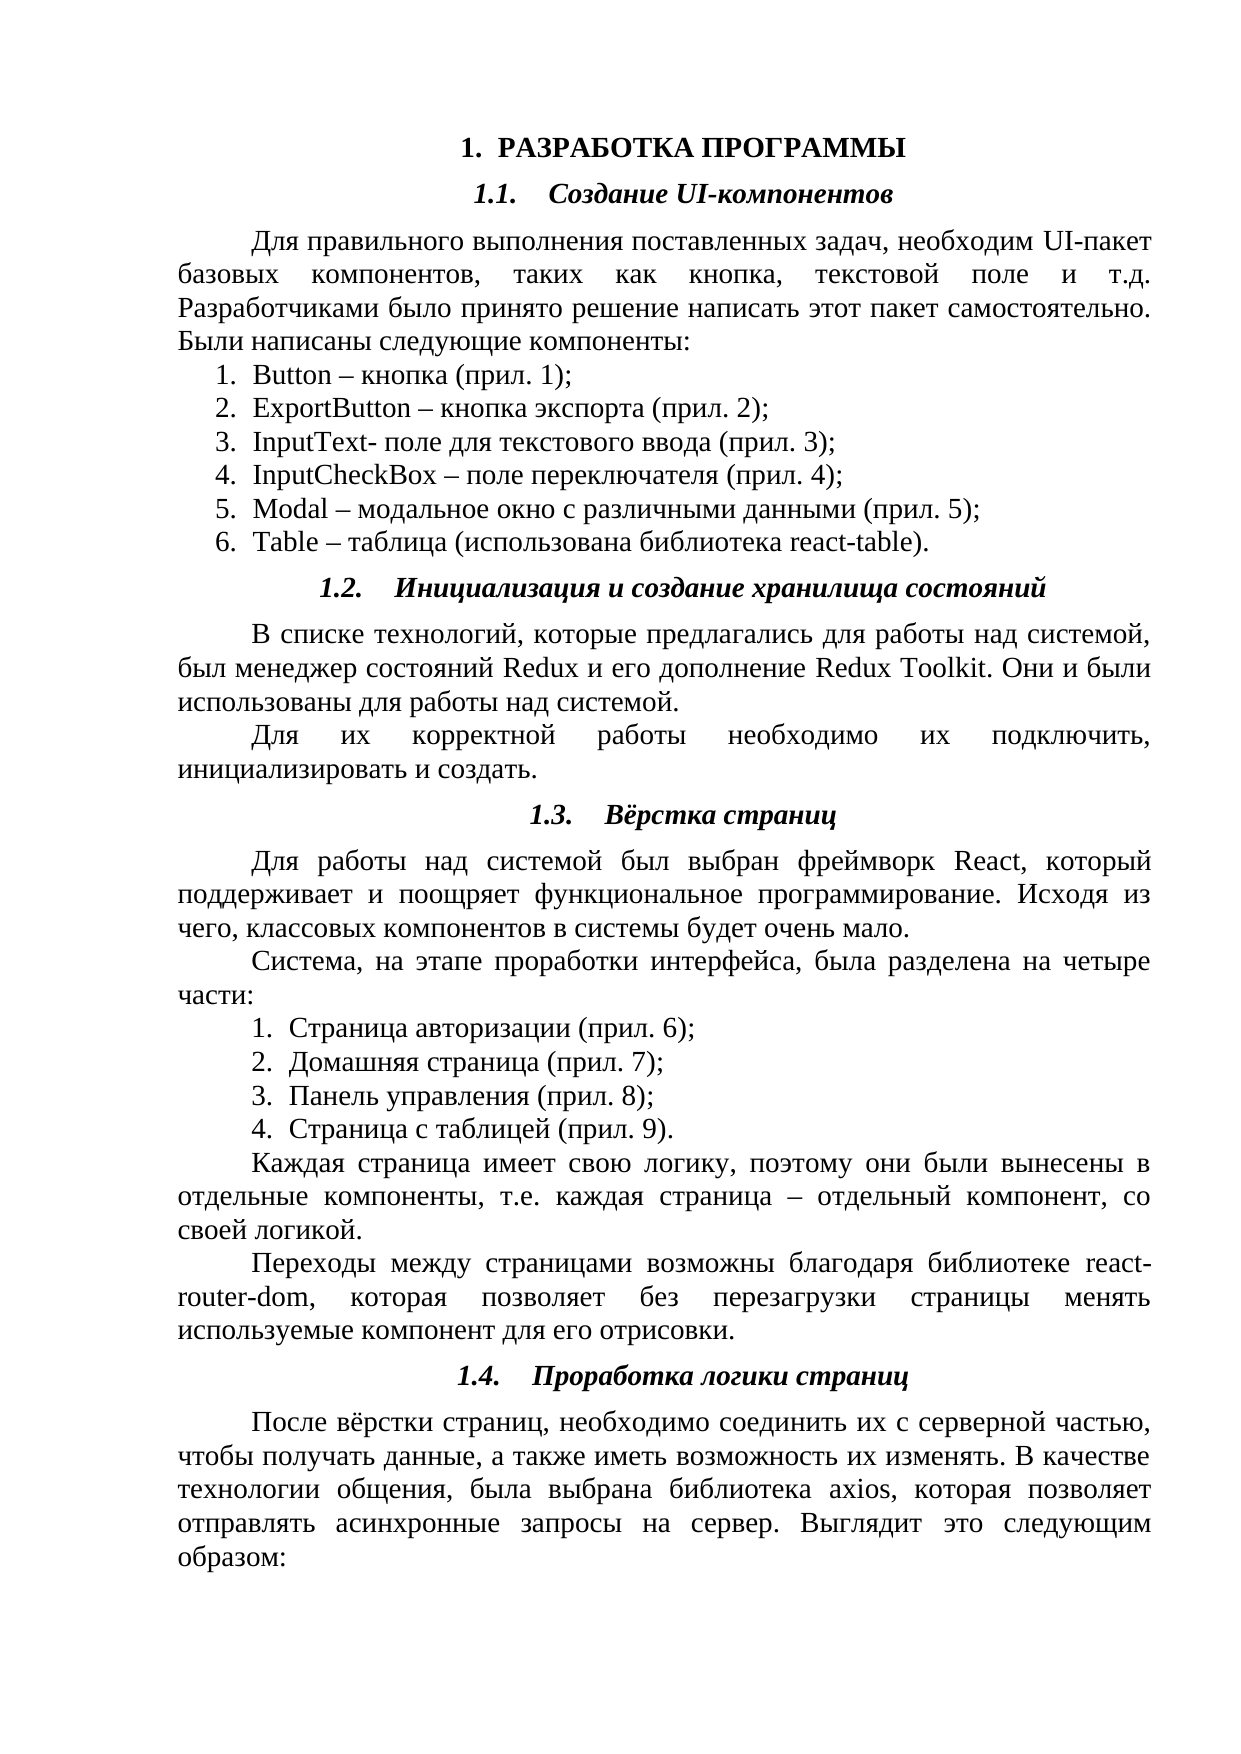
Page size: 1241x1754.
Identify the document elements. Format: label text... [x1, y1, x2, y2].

list Button – кнопка (прил. 1); [215, 357, 1152, 390]
text Система, на этапе проработки интерфейса, была разделена на четыре части: [177, 943, 1152, 1011]
list Modal – модальное окно с различными данными (прил. 5); [215, 491, 1152, 524]
text Переходы между страницами возможны благодаря библиотеке react-router-dom, которая позволяет без перезагрузки страницы менять используемые компонент для его отрисовки. [177, 1245, 1152, 1346]
list InputCheckBox – поле переключателя (прил. 4); [215, 457, 1152, 491]
list Домашняя страница (прил. 7); [251, 1044, 1152, 1078]
list Проработка логики страниц [215, 1358, 1152, 1392]
text Для их корректной работы необходимо их подключить, инициализировать и создать. [177, 717, 1152, 784]
list Страница авторизации (прил. 6); [251, 1011, 1152, 1044]
text В списке технологий, которые предлагались для работы над системой, был менеджер состояний Redux и его дополнение Redux Toolkit. Они и были использованы для работы над системой. [177, 617, 1152, 717]
list Создание UI-компонентов [215, 177, 1152, 210]
text Для работы над системой был выбран фреймворк React, который поддерживает и поощряет функциональное программирование. Исходя из чего, классовых компонентов в системы будет очень мало. [177, 843, 1152, 943]
list Страница с таблицей (прил. 9). [251, 1111, 1152, 1145]
list Разработка программы [215, 131, 1152, 164]
list Инициализация и создание хранилища состояний [215, 571, 1152, 604]
list InputText- поле для текстового ввода (прил. 3); [215, 424, 1152, 457]
text Для правильного выполнения поставленных задач, необходим UI-пакет базовых компонентов, таких как кнопка, текстовой поле и т.д. Разработчиками было принято решение написать этот пакет самостоятельно. Были написаны следующие компоненты: [177, 223, 1152, 357]
list Table – таблица (использована библиотека react-table). [215, 524, 1152, 558]
list Вёрстка страниц [215, 797, 1152, 830]
list ExportButton – кнопка экспорта (прил. 2); [215, 390, 1152, 424]
text После вёрстки страниц, необходимо соединить их с серверной частью, чтобы получать данные, а также иметь возможность их изменять. В качестве технологии общения, была выбрана библиотека axios, которая позволяет отправлять асинхронные запросы на сервер. Выглядит это следующим образом: [177, 1404, 1152, 1572]
text Каждая страница имеет свою логику, поэтому они были вынесены в отдельные компоненты, т.е. каждая страница – отдельный компонент, со своей логикой. [177, 1145, 1152, 1245]
list Панель управления (прил. 8); [251, 1078, 1152, 1111]
